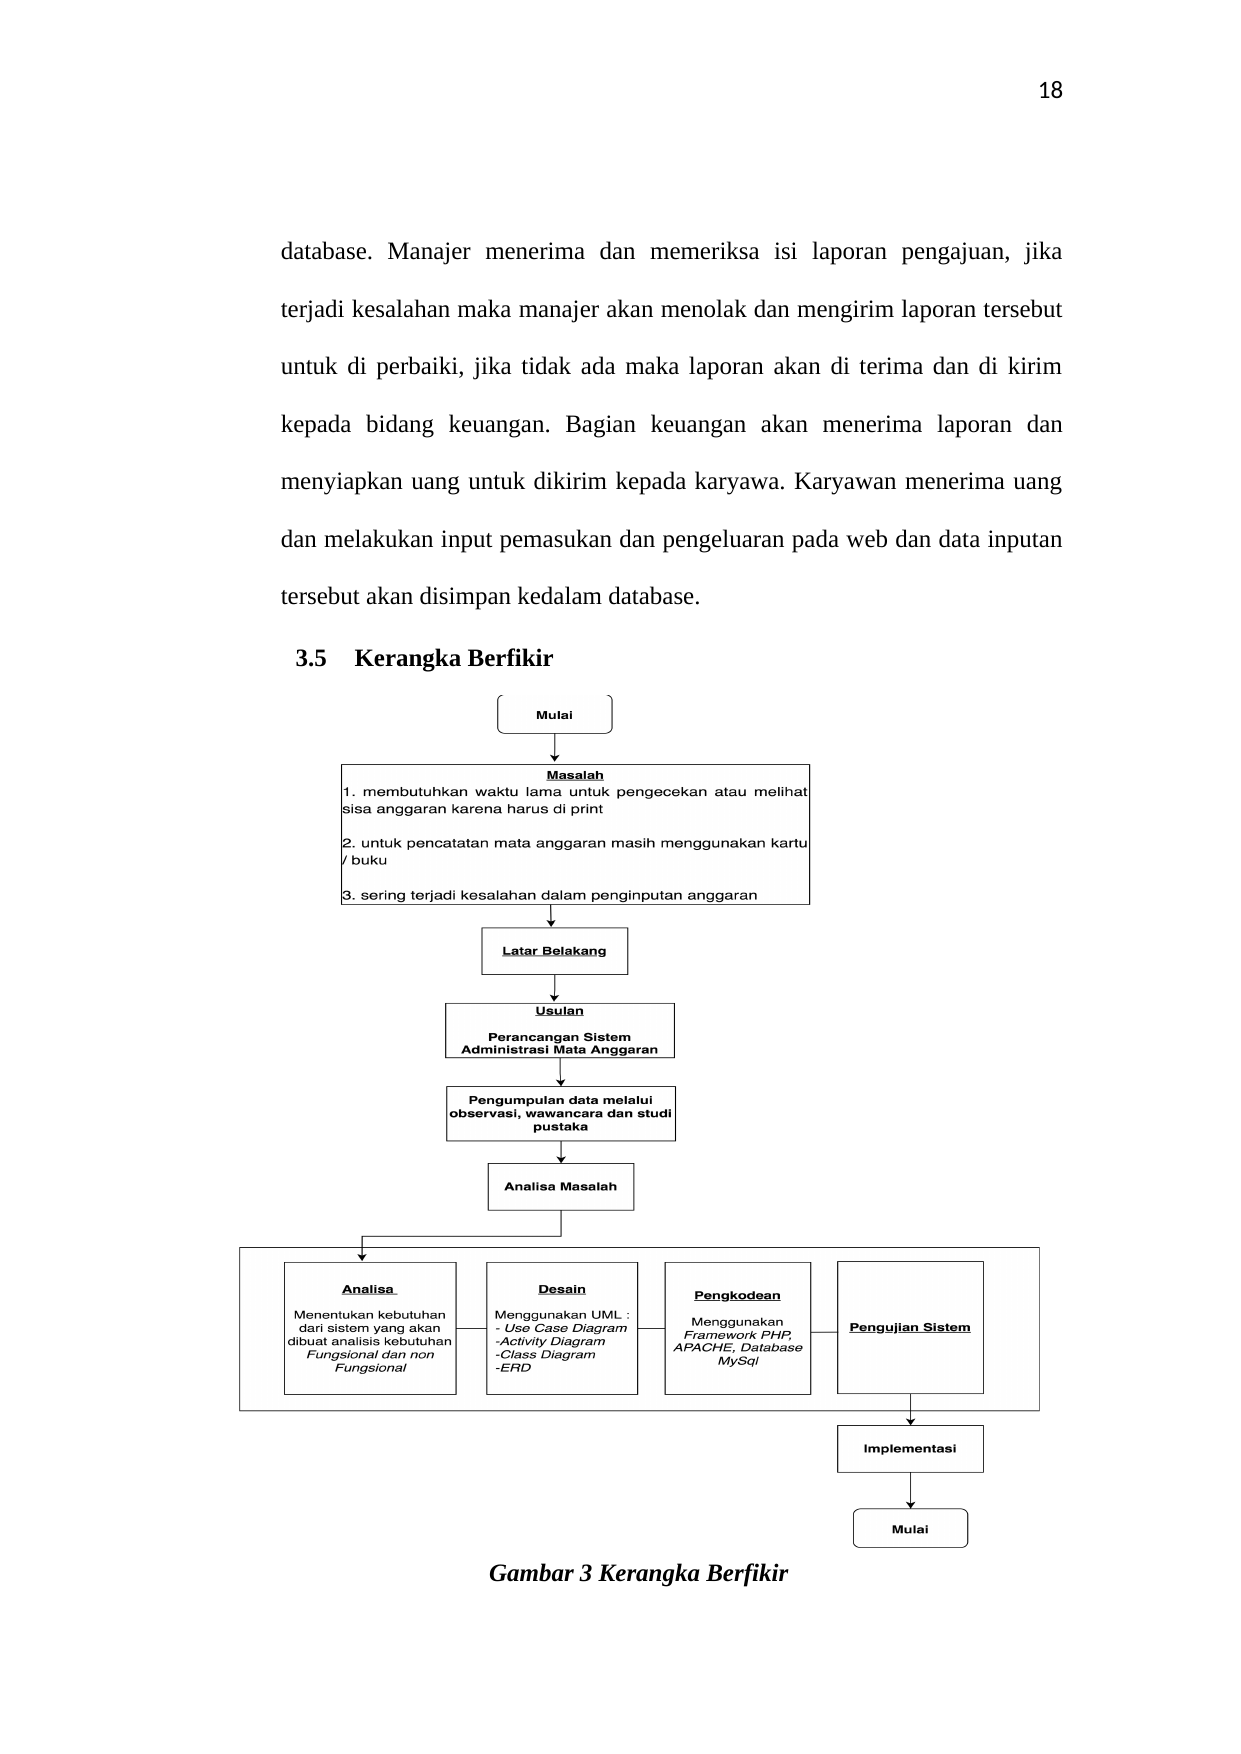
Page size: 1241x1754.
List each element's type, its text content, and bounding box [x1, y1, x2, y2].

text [281, 236, 1063, 610]
subtitle Kerangka Berfikir [295, 643, 1063, 672]
picture [239, 695, 1040, 1548]
